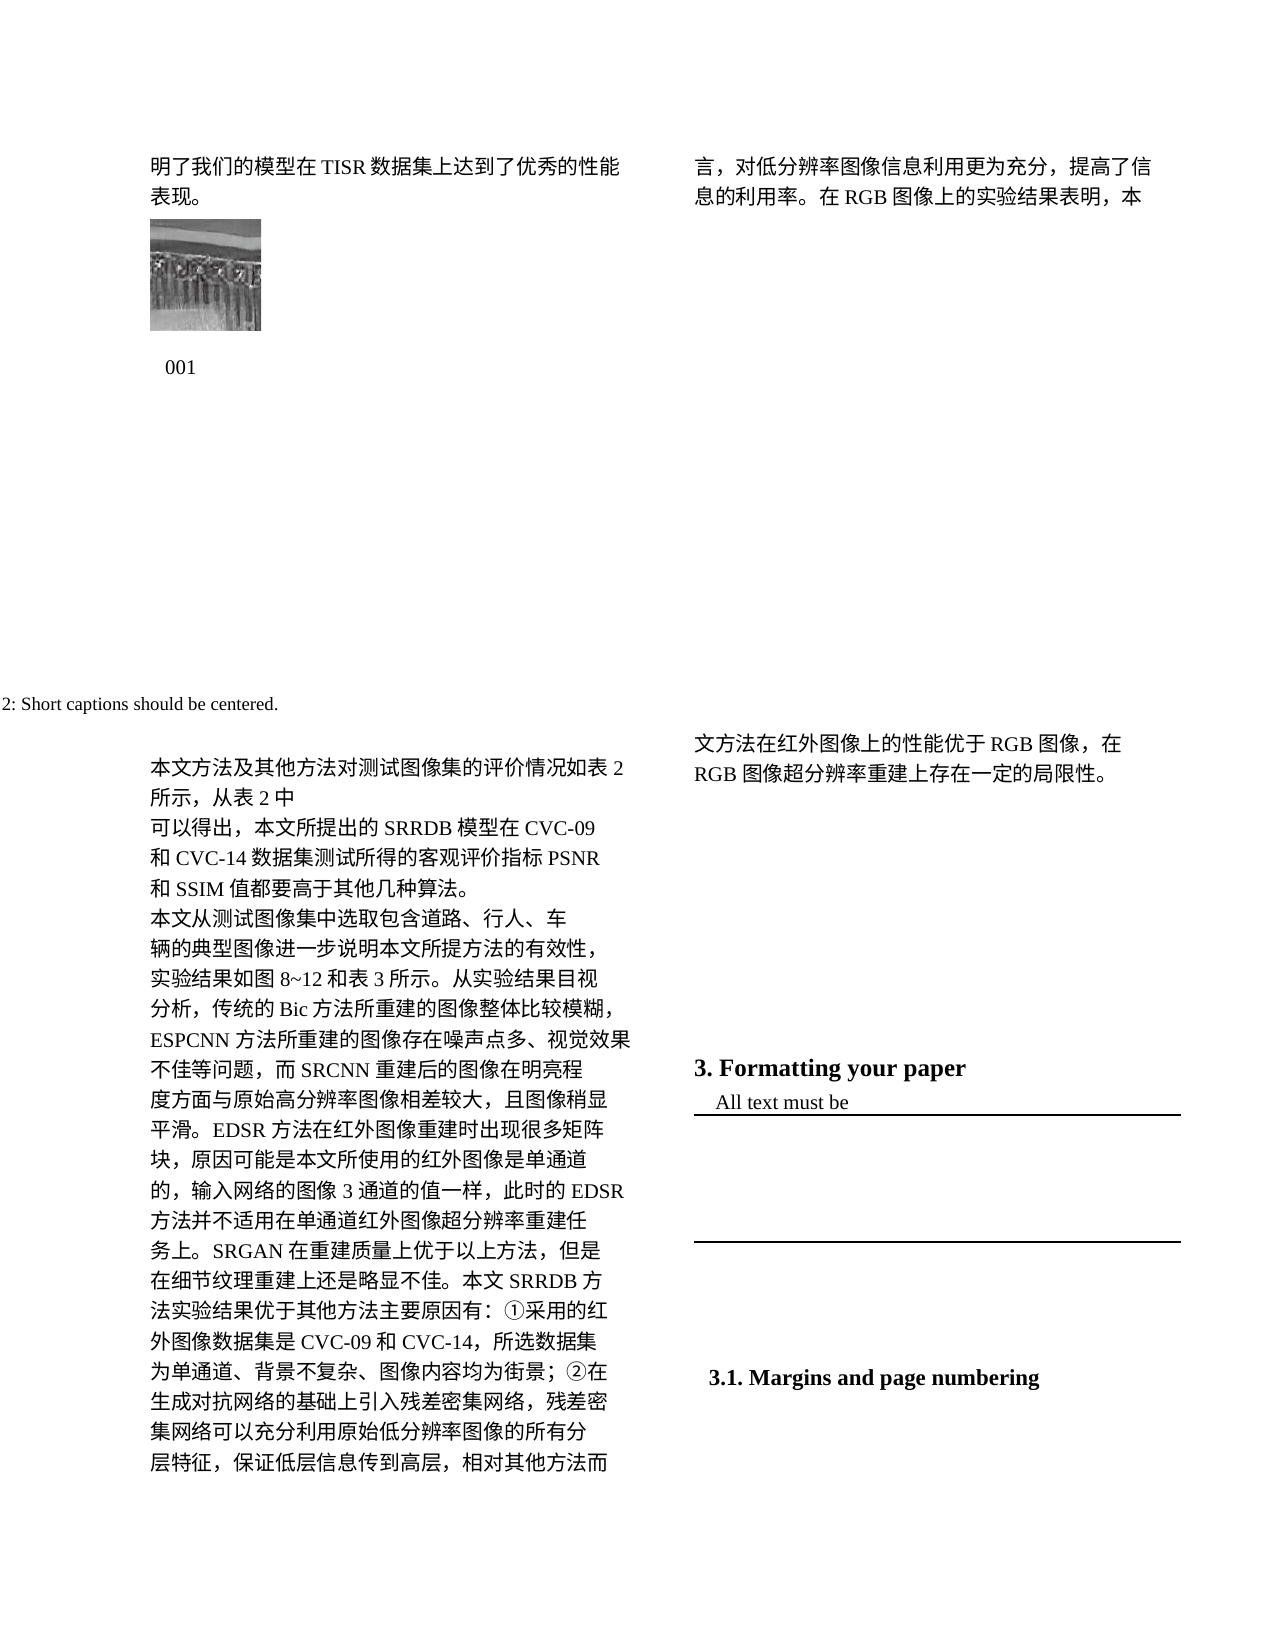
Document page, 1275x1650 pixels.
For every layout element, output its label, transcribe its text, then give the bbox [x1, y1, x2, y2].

subtitle Formatting your paper [694, 1053, 1181, 1082]
text 平滑。EDSR 方法在红外图像重建时出现很多矩阵 [150, 1113, 637, 1144]
text 外图像数据集是 CVC-09 和 CVC-14，所选数据集 [150, 1325, 637, 1355]
text 可以得出，本文所提出的 SRRDB 模型在 CVC-09 [150, 811, 637, 842]
text 分析，传统的Bic方法所重建的图像整体比较模糊， [150, 993, 637, 1023]
text 息的利用率。在 RGB 图像上的实验结果表明，本 [694, 180, 1181, 210]
text 块，原因可能是本文所使用的红外图像是单通道 [150, 1144, 637, 1174]
text 层特征，保证低层信息传到高层，相对其他方法而 [150, 1446, 637, 1476]
text 文方法在红外图像上的性能优于 RGB 图像，在 [694, 210, 1181, 757]
text 生成对抗网络的基础上引入残差密集网络，残差密 [150, 1385, 637, 1416]
text 务上。SRGAN 在重建质量上优于以上方法，但是 [150, 1234, 637, 1264]
text 在细节纹理重建上还是略显不佳。本文 SRRDB 方 [150, 1264, 637, 1295]
text 辆的典型图像进一步说明本文所提方法的有效性， [150, 932, 637, 962]
text RGB 图像超分辨率重建上存在一定的局限性。 [694, 757, 1181, 787]
text 集网络可以充分利用原始低分辨率图像的所有分 [150, 1416, 637, 1446]
text 本文从测试图像集中选取包含道路、行人、车 [150, 902, 637, 932]
text 为单通道、背景不复杂、图像内容均为街景；②在 [150, 1355, 637, 1385]
picture [150, 219, 262, 331]
text 本文方法及其他方法对测试图像集的评价情况如表 2 所示，从表 2 中 [150, 751, 637, 811]
text 方法并不适用在单通道红外图像超分辨率重建任 [150, 1204, 637, 1234]
text 的，输入网络的图像 3 通道的值一样，此时的 EDSR [150, 1174, 637, 1204]
text ESPCNN 方法所重建的图像存在噪声点多、视觉效果不佳等问题，而 SRCNN 重建后的图像在明亮程 [150, 1023, 637, 1083]
text All text must be [694, 1090, 1181, 1114]
text 度方面与原始高分辨率图像相差较大，且图像稍显 [150, 1083, 637, 1113]
subtitle Margins and page numbering [709, 1364, 1181, 1390]
text 法实验结果优于其他方法主要原因有：①采用的红 [150, 1295, 637, 1325]
text 和 CVC-14 数据集测试所得的客观评价指标 PSNR [150, 842, 637, 872]
text 和 SSIM 值都要高于其他几种算法。 [150, 872, 637, 902]
text 言，对低分辨率图像信息利用更为充分，提高了信 [694, 150, 1181, 180]
text 实验结果如图 8~12 和表 3 所示。从实验结果目视 [150, 962, 637, 993]
